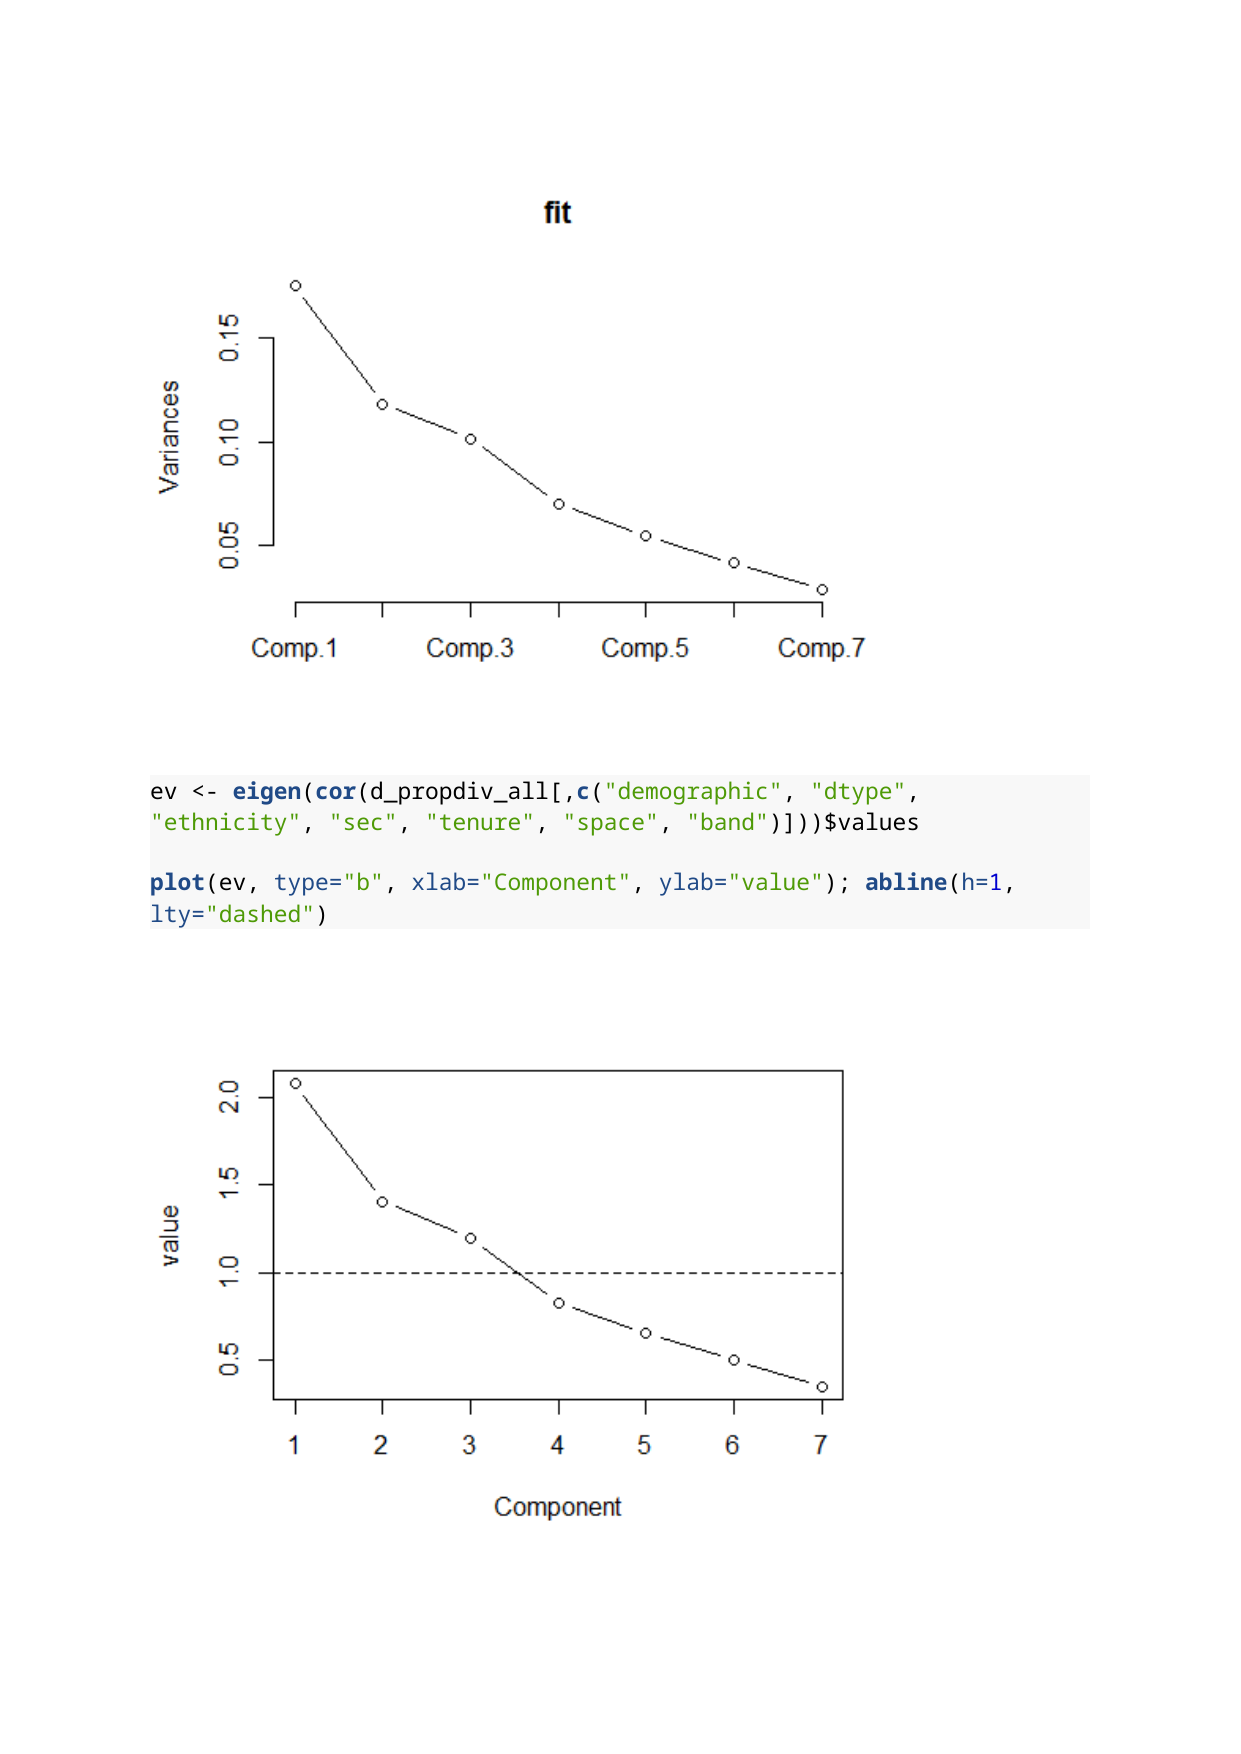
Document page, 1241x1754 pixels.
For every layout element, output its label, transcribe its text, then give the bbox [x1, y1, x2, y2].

picture [150, 150, 907, 757]
text ev <- eigen(cor(d_propdiv_all[,c("demographic", "dtype", "ethnicity", "sec", "tenure", "space", "band")]))$values plot(ev, type="b", xlab="Component", ylab="value"); abline(h=1, lty="dashed") [150, 775, 1090, 929]
picture [150, 947, 907, 1554]
